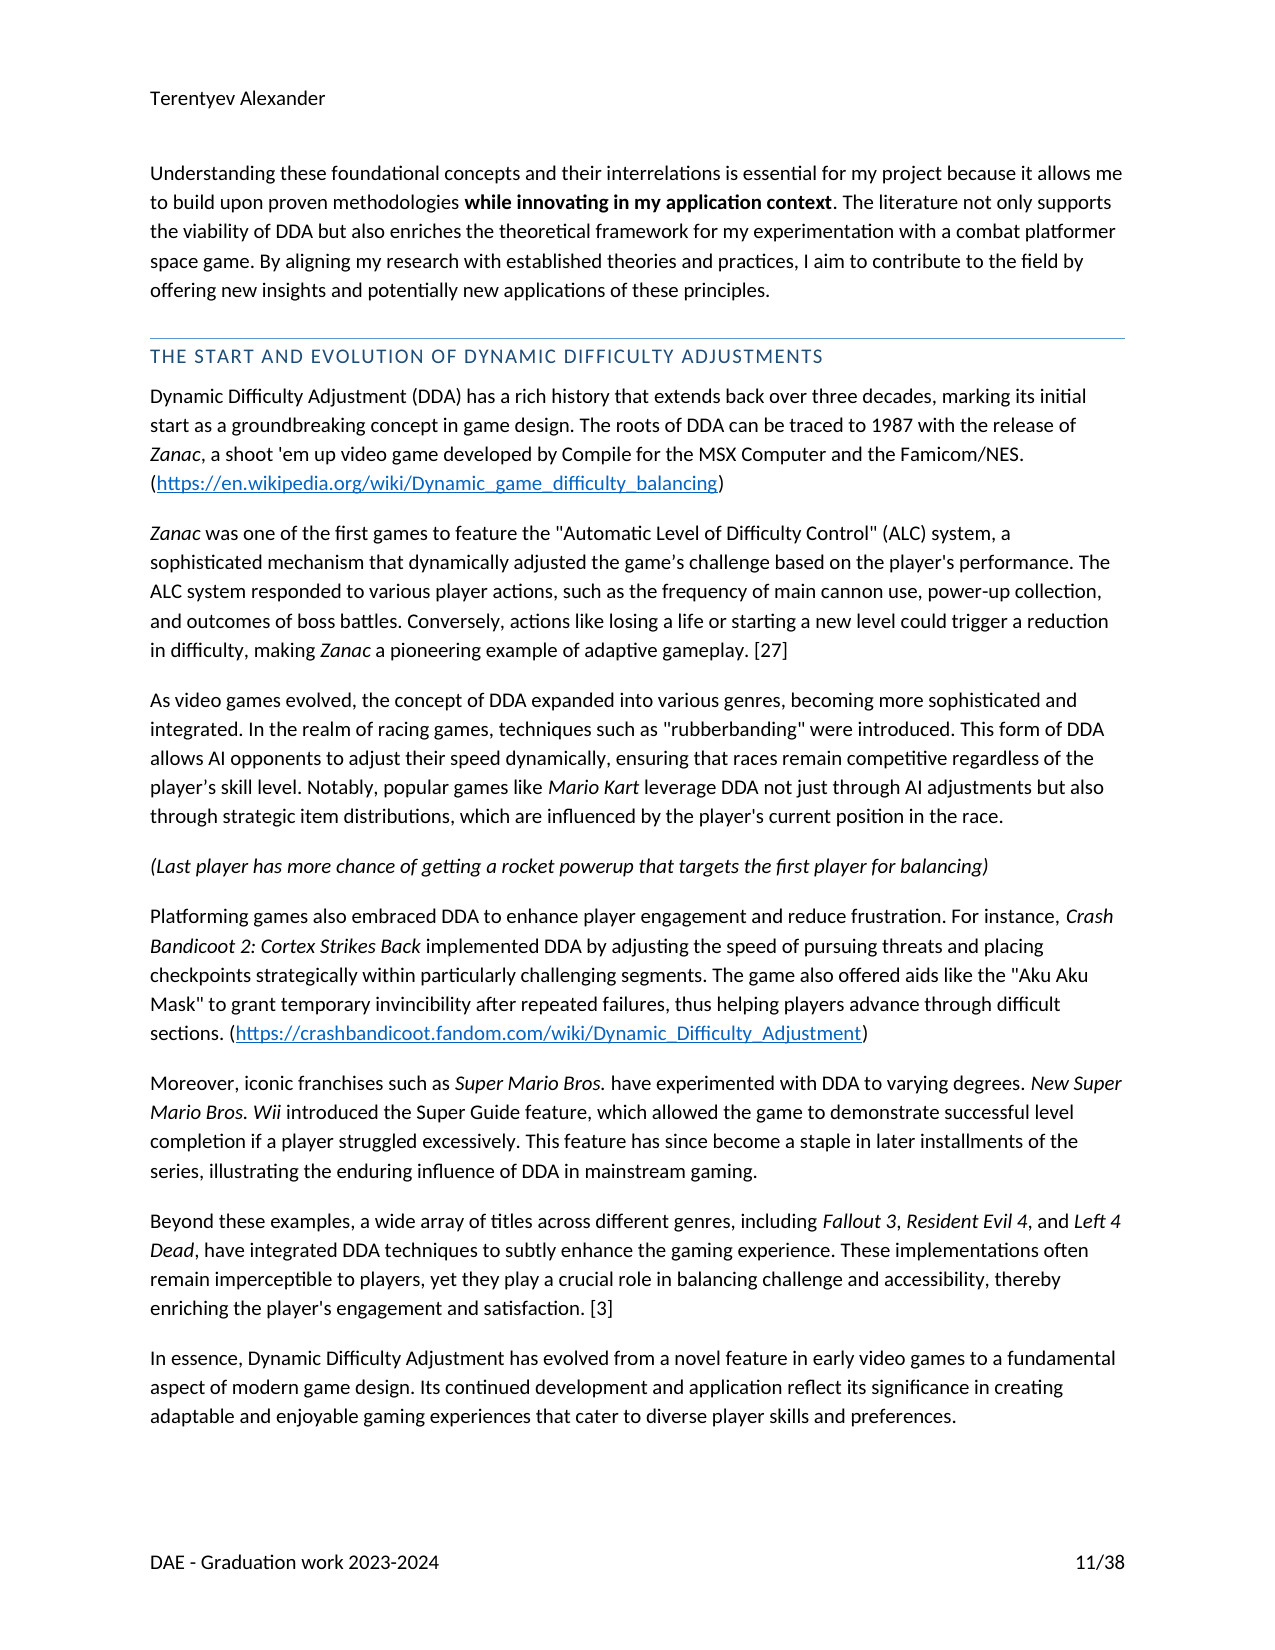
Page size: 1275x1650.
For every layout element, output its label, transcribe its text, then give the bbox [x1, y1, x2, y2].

text Dynamic Difficulty Adjustment (DDA) has a rich history that extends back over three decades, marking its initial start as a groundbreaking concept in game design. The roots of DDA can be traced to 1987 with the release of Zanac, a shoot 'em up video game developed by Compile for the MSX Computer and the Famicom/NES. (https://en.wikipedia.org/wiki/Dynamic_game_difficulty_balancing) [150, 383, 1125, 496]
text Understanding these foundational concepts and their interrelations is essential for my project because it allows me to build upon proven methodologies while innovating in my application context. The literature not only supports the viability of DDA but also enriches the theoretical framework for my experimentation with a combat platformer space game. By aligning my research with established theories and practices, I aim to contribute to the field by offering new insights and potentially new applications of these principles. [150, 160, 1125, 302]
text As video games evolved, the concept of DDA expanded into various genres, becoming more sophisticated and integrated. In the realm of racing games, techniques such as "rubberbanding" were introduced. This form of DDA allows AI opponents to adjust their speed dynamically, ensuring that races remain competitive regardless of the player’s skill level. Notably, popular games like Mario Kart leverage DDA not just through AI adjustments but also through strategic item distributions, which are influenced by the player's current position in the race. [150, 687, 1125, 829]
text Moreover, iconic franchises such as Super Mario Bros. have experimented with DDA to varying degrees. New Super Mario Bros. Wii introduced the Super Guide feature, which allowed the game to demonstrate successful level completion if a player struggled excessively. This feature has since become a staple in later installments of the series, illustrating the enduring influence of DDA in mainstream gaming. [150, 1070, 1125, 1183]
text Zanac was one of the first games to feature the "Automatic Level of Difficulty Control" (ALC) system, a sophisticated mechanism that dynamically adjusted the game’s challenge based on the player's performance. The ALC system responded to various player actions, such as the frequency of main cannon use, power-up collection, and outcomes of boss battles. Conversely, actions like losing a life or starting a new level could trigger a reduction in difficulty, making Zanac a pioneering example of adaptive gameplay. [27] [150, 520, 1125, 662]
text Platforming games also embraced DDA to enhance player engagement and reduce frustration. For instance, Crash Bandicoot 2: Cortex Strikes Back implemented DDA by adjusting the speed of pursuing threats and placing checkpoints strategically within particularly challenging segments. The game also offered aids like the "Aku Aku Mask" to grant temporary invincibility after repeated failures, thus helping players advance through difficult sections. (https://crashbandicoot.fandom.com/wiki/Dynamic_Difficulty_Adjustment) [150, 904, 1125, 1046]
text In essence, Dynamic Difficulty Adjustment has evolved from a novel feature in early video games to a fundamental aspect of modern game design. Its continued development and application reflect its significance in creating adaptable and enjoyable gaming experiences that cater to diverse player skills and preferences. [150, 1345, 1125, 1429]
subtitle The start and evolution of dynamic difficulty adjustments [150, 339, 1125, 369]
text (Last player has more chance of getting a rocket powerup that targets the first player for balancing) [150, 854, 1125, 879]
text Beyond these examples, a wide array of titles across different genres, including Fallout 3, Resident Evil 4, and Left 4 Dead, have integrated DDA techniques to subtly enhance the gaming experience. These implementations often remain imperceptible to players, yet they play a crucial role in balancing challenge and accessibility, thereby enriching the player's engagement and satisfaction. [3] [150, 1208, 1125, 1321]
